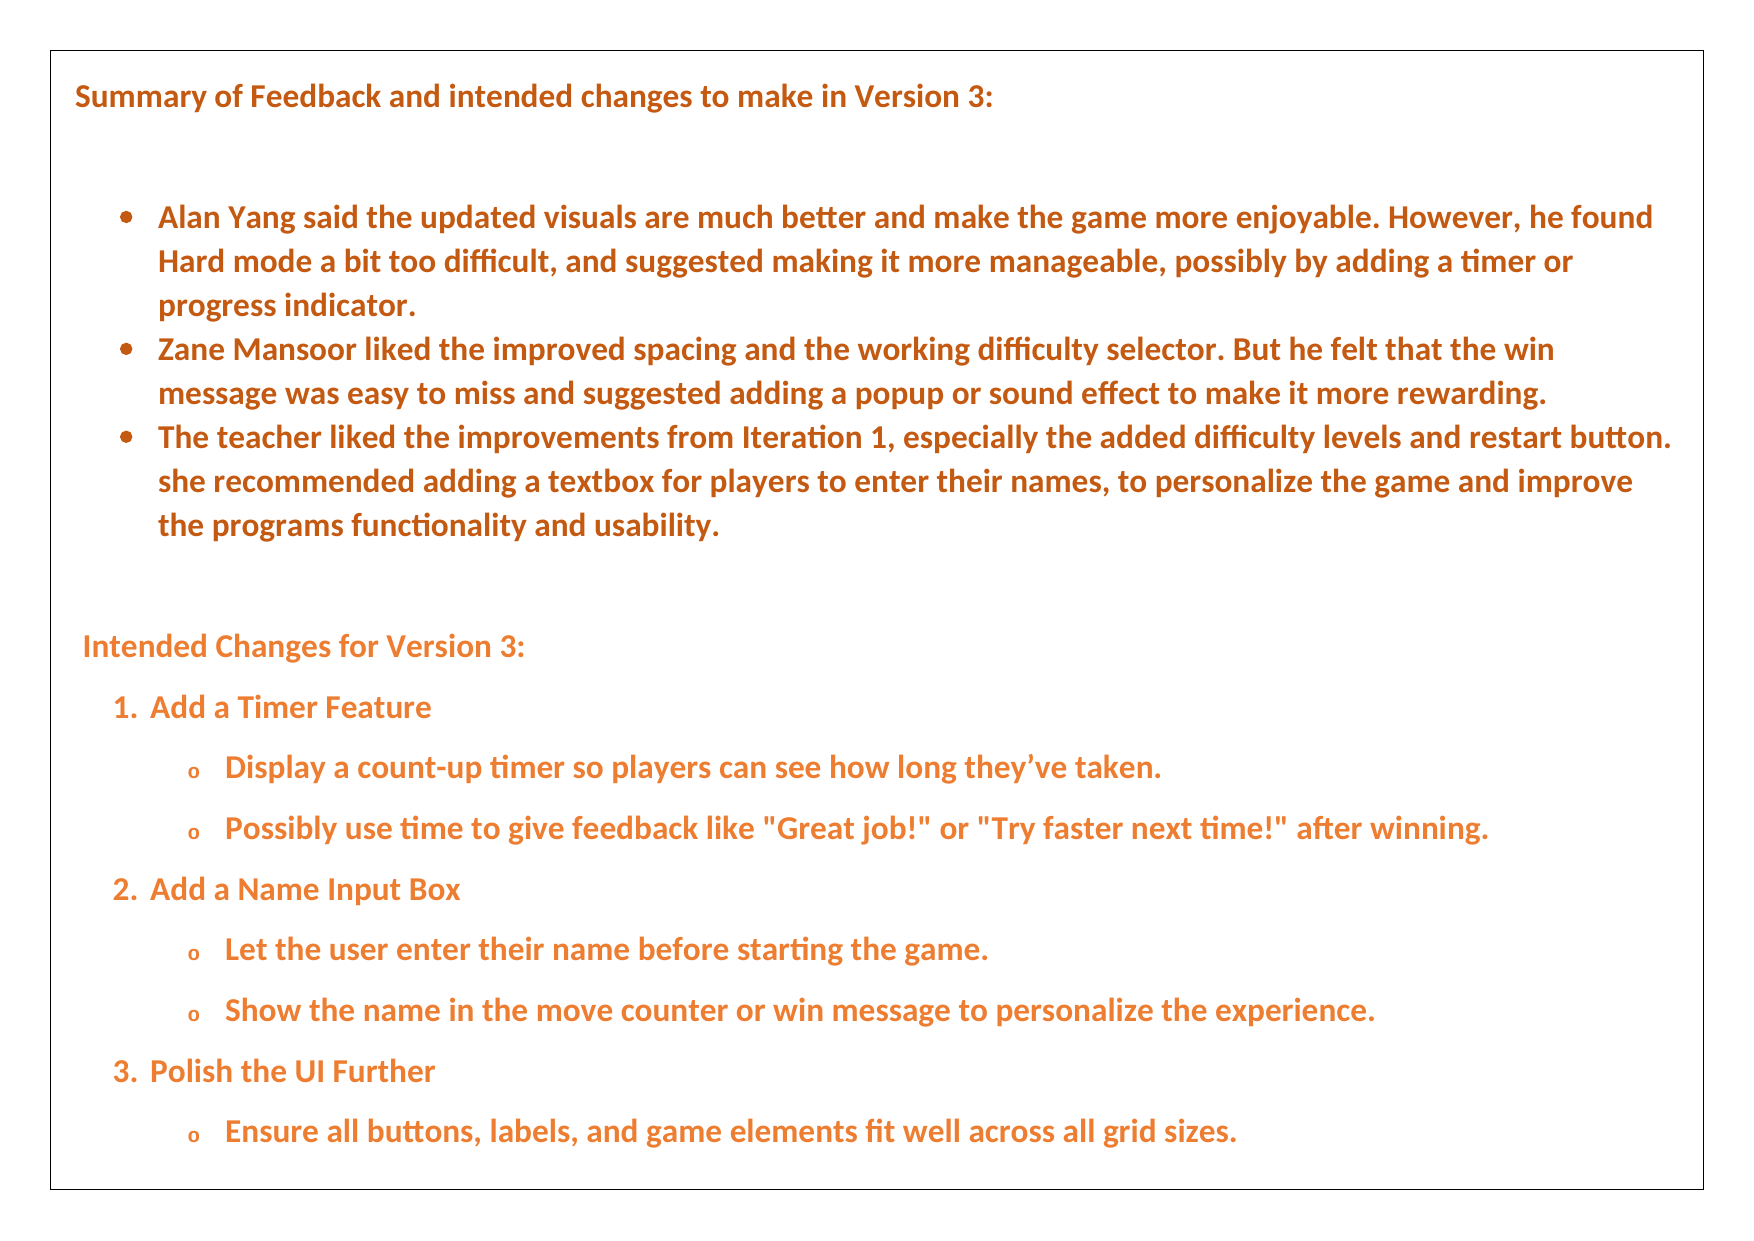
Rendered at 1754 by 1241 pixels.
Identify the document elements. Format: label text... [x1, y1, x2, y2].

text Summary of Feedback and intended changes to make in Version 3: [75, 75, 1679, 116]
list Zane Mansoor liked the improved spacing and the working difficulty selector. But he felt that the win message was easy to miss and suggested adding a popup or sound effect to make it more rewarding. [120, 328, 1679, 413]
list Polish the UI Further [112, 1049, 1679, 1090]
text Intended Changes for Version 3: [75, 625, 1679, 666]
list Add a Name Input Box [112, 868, 1679, 908]
list Show the name in the move counter or win message to personalize the experience. [187, 989, 1679, 1030]
list Possibly use time to give feedback like "Great job!" or "Try faster next time!" after winning. [187, 807, 1679, 848]
list Add a Timer Feature [112, 686, 1679, 727]
list Ensure all buttons, labels, and game elements fit well across all grid sizes. [187, 1110, 1679, 1151]
list Display a count-up timer so players can see how long they’ve taken. [187, 746, 1679, 787]
list The teacher liked the improvements from Iteration 1, especially the added difficulty levels and restart button. she recommended adding a textbox for players to enter their names, to personalize the game and improve the programs functionality and usability. [120, 416, 1679, 545]
list Alan Yang said the updated visuals are much better and make the game more enjoyable. However, he found Hard mode a bit too difficult, and suggested making it more manageable, possibly by adding a timer or progress indicator. [120, 196, 1679, 325]
list Let the user enter their name before starting the game. [187, 928, 1679, 969]
